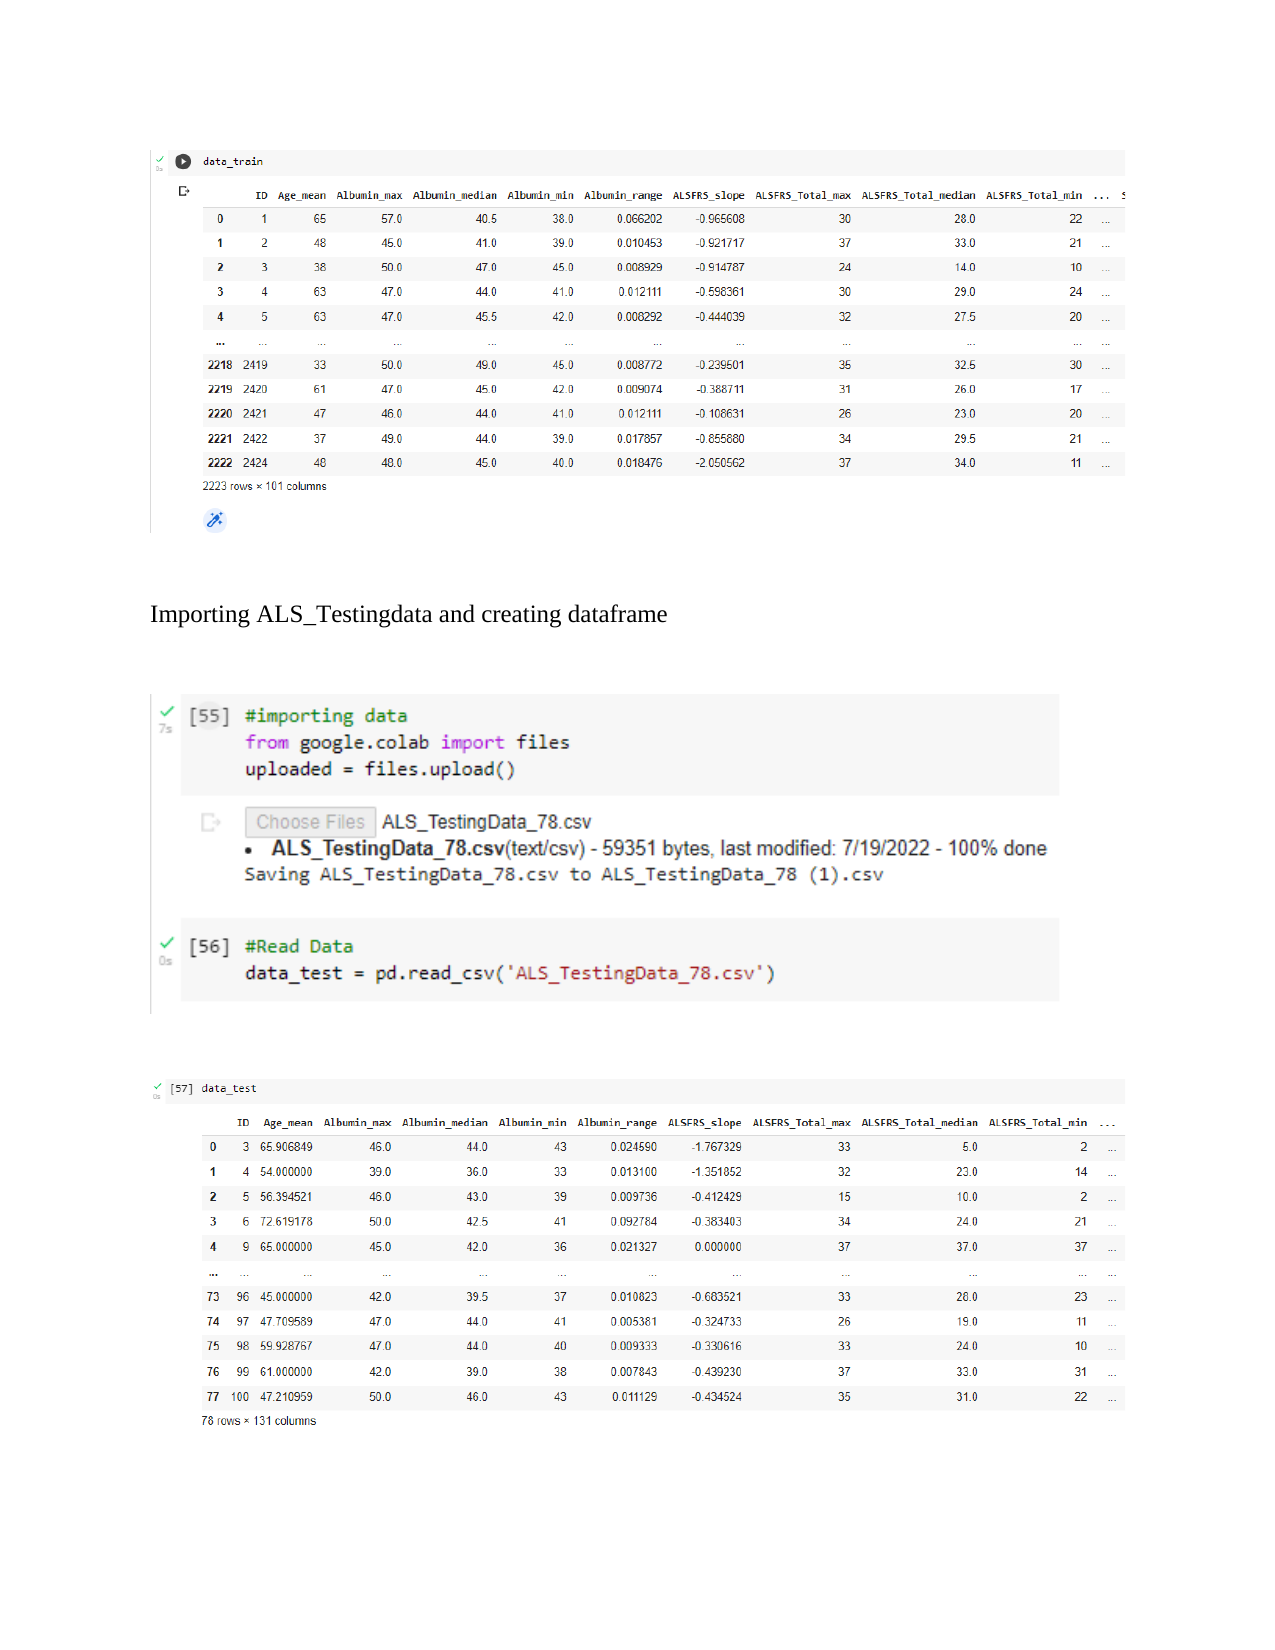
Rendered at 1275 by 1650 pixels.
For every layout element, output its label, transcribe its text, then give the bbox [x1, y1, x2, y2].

picture [150, 1079, 1125, 1434]
picture [150, 694, 1060, 1014]
text Importing ALS_Testingdata and creating dataframe [150, 599, 1125, 628]
picture [150, 150, 1125, 533]
